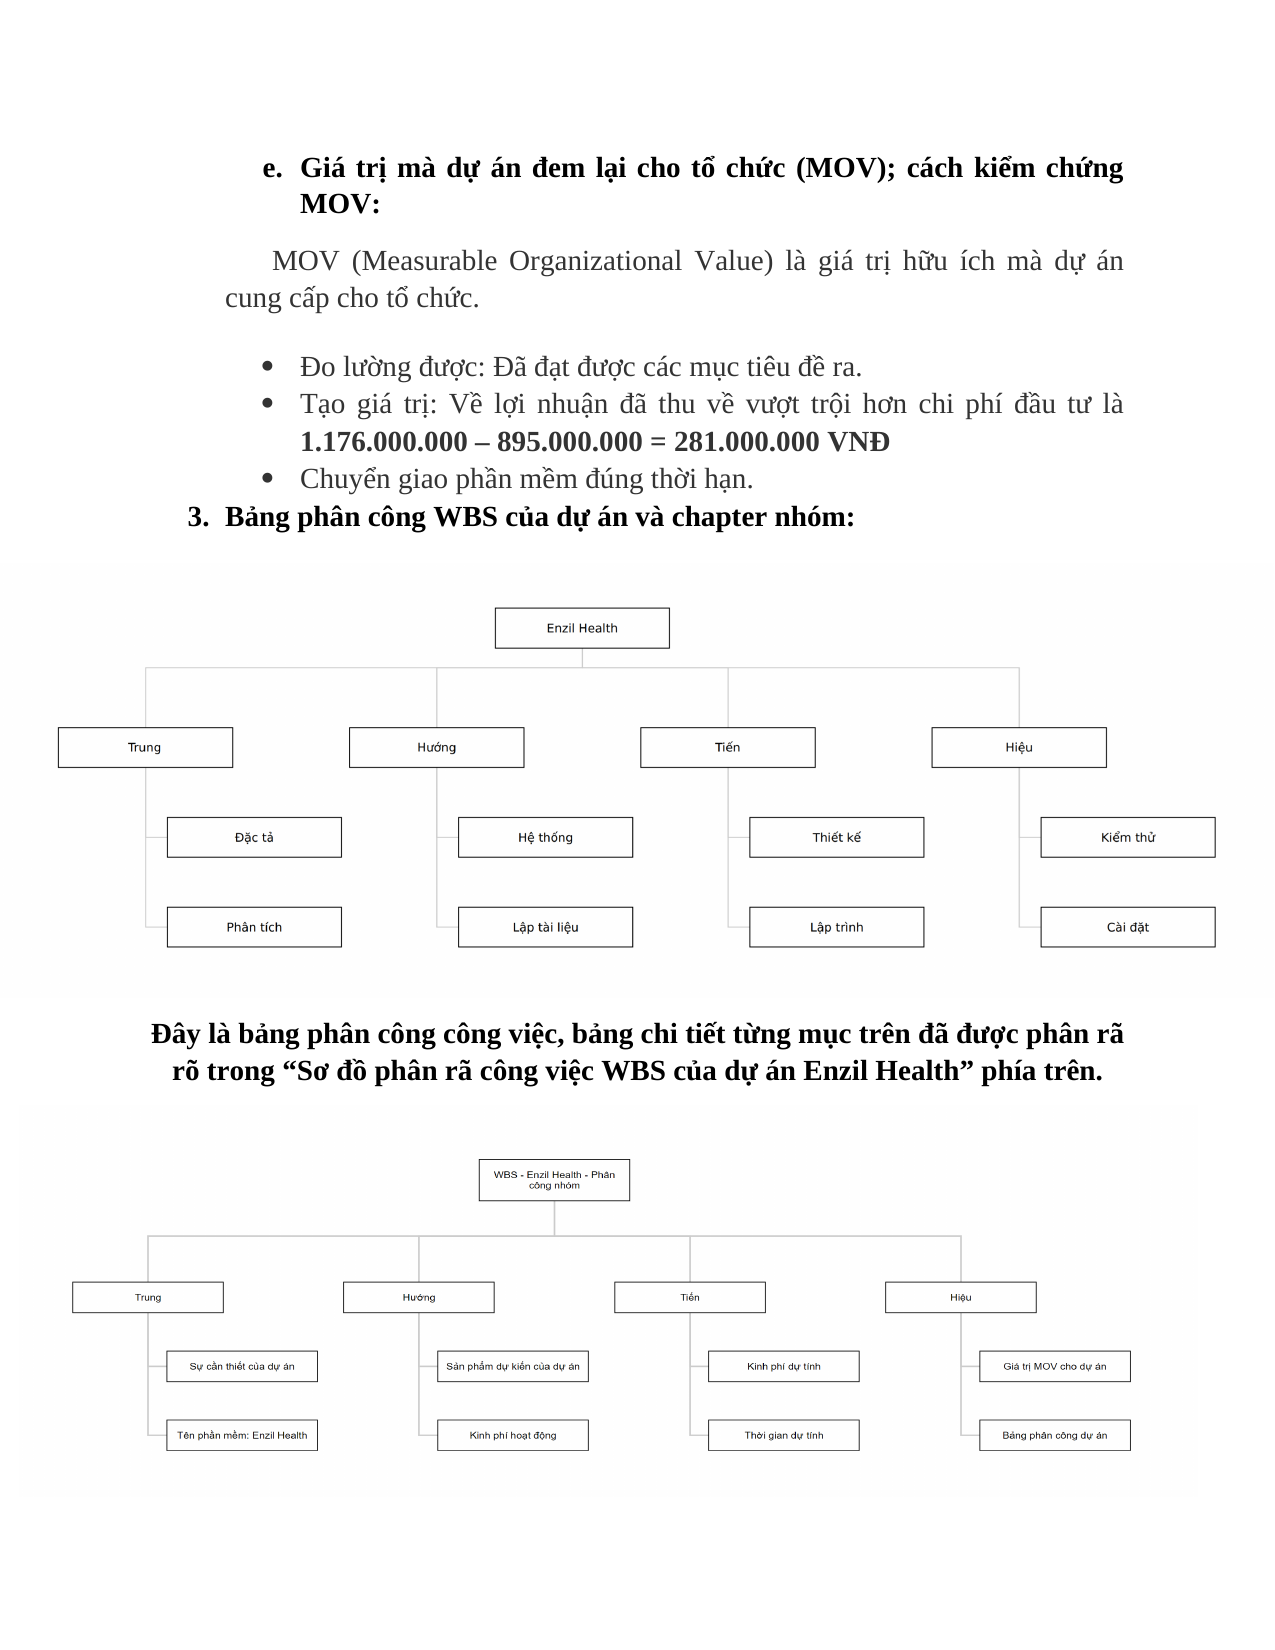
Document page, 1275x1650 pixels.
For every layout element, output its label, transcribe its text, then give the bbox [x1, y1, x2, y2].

list Chuyển giao phần mềm đúng thời hạn. [262, 458, 1125, 495]
list Giá trị mà dự án đem lại cho tổ chức (MOV); cách kiểm chứng MOV: [262, 150, 1125, 220]
list Đo lường được: Đã đạt được các mục tiêu đề ra. [262, 345, 1125, 383]
list Bảng phân công WBS của dự án và chapter nhóm: [187, 495, 1125, 533]
text MOV (Measurable Organizational Value) là giá trị hữu ích mà dự án cung cấp cho tổ chức. [225, 239, 1125, 314]
picture [18, 1105, 1199, 1497]
text Đây là bảng phân công công việc, bảng chi tiết từng mục trên đã được phân rã rõ trong “Sơ đồ phân rã công việc WBS của dự án Enzil Health” phía trên. [150, 1017, 1125, 1086]
picture [0, 563, 1274, 998]
list Tạo giá trị: Về lợi nhuận đã thu về vượt trội hơn chi phí đầu tư là 1.176.000.000 – 895.000.000 = 281.000.000 VNĐ [262, 383, 1125, 458]
